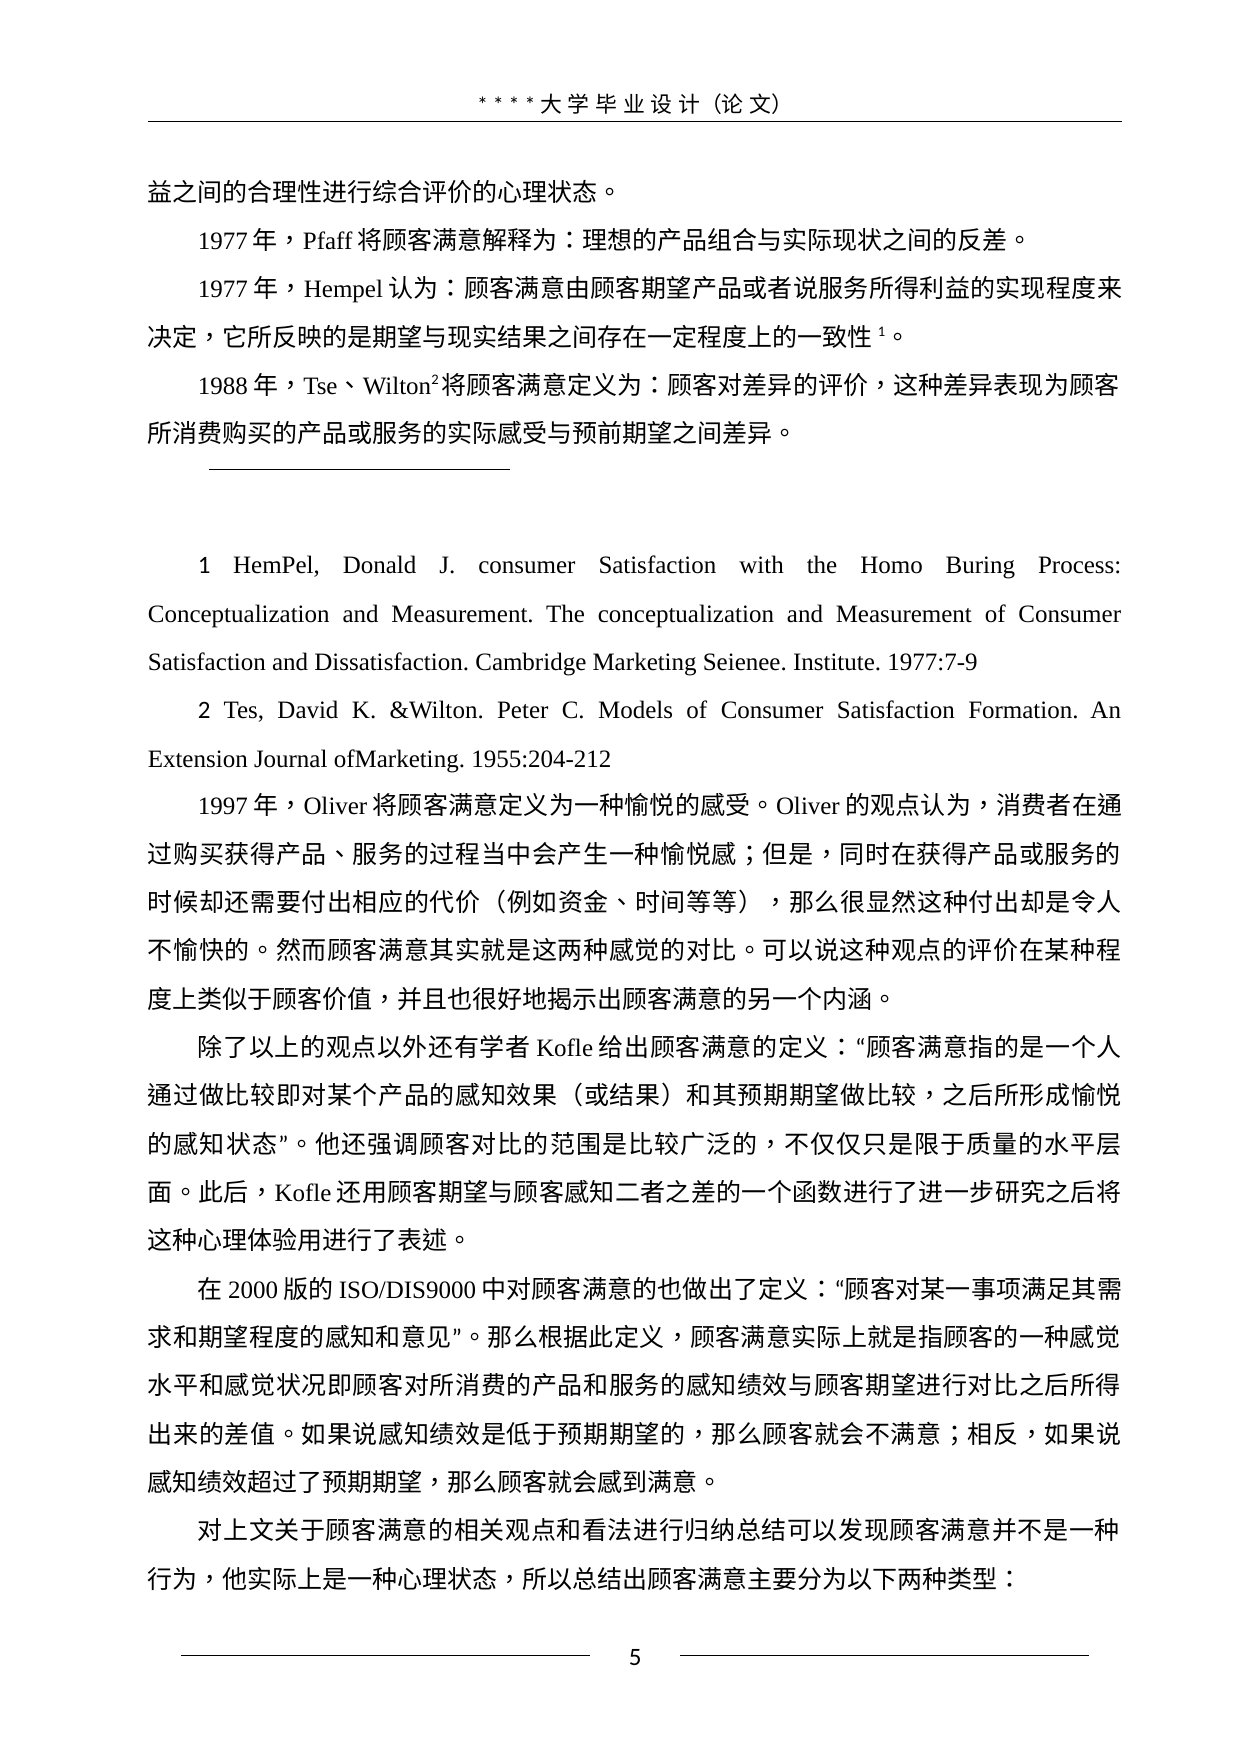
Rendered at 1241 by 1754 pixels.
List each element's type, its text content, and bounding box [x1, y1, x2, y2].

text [148, 159, 1122, 207]
text 1977年，Pfaff将顾客满意解释为：理想的产品组合与实际现状之间的反差。 [148, 207, 1122, 256]
text 1988年，Tse、Wilton2将顾客满意定义为：顾客对差异的评价，这种差异表现为顾客所消费购买的产品或服务的实际感受与预前期望之间差异。 [148, 352, 1122, 449]
text 对上文关于顾客满意的相关观点和看法进行归纳总结可以发现顾客满意并不是一种行为，他实际上是一种心理状态，所以总结出顾客满意主要分为以下两种类型： [148, 1498, 1122, 1594]
text 在2000版的ISO/DIS9000中对顾客满意的也做出了定义：“顾客对某一事项满足其需求和期望程度的感知和意见”。那么根据此定义，顾客满意实际上就是指顾客的一种感觉水平和感觉状况即顾客对所消费的产品和服务的感知绩效与顾客期望进行对比之后所得出来的差值。如果说感知绩效是低于预期期望的，那么顾客就会不满意；相反，如果说感知绩效超过了预期期望，那么顾客就会感到满意。 [148, 1256, 1122, 1498]
text 1997年，Oliver将顾客满意定义为一种愉悦的感受。Oliver的观点认为，消费者在通过购买获得产品、服务的过程当中会产生一种愉悦感；但是，同时在获得产品或服务的时候却还需要付出相应的代价（例如资金、时间等等），那么很显然这种付出却是令人不愉快的。然而顾客满意其实就是这两种感觉的对比。可以说这种观点的评价在某种程度上类似于顾客价值，并且也很好地揭示出顾客满意的另一个内涵。 [148, 773, 1122, 1014]
text 2 Tes, David K. &Wilton. Peter C. Models of Consumer Satisfaction Formation. An Extension Journal ofMarketing. 1955:204-212 [148, 676, 1122, 773]
text 1 HemPel, Donald J. consumer Satisfaction with the Homo Buring Process: Conceptualization and Measurement. The conceptualization and Measurement of Consumer Satisfaction and Dissatisfaction. Cambridge Marketing Seienee. Institute. 1977:7-9 [148, 531, 1122, 676]
text 1977年，Hempel认为：顾客满意由顾客期望产品或者说服务所得利益的实现程度来决定，它所反映的是期望与现实结果之间存在一定程度上的一致性1。 [148, 256, 1122, 352]
text 除了以上的观点以外还有学者Kofle给出顾客满意的定义：“顾客满意指的是一个人通过做比较即对某个产品的感知效果（或结果）和其预期期望做比较，之后所形成愉悦的感知状态”。他还强调顾客对比的范围是比较广泛的，不仅仅只是限于质量的水平层面。此后，Kofle还用顾客期望与顾客感知二者之差的一个函数进行了进一步研究之后将这种心理体验用进行了表述。 [148, 1014, 1122, 1256]
